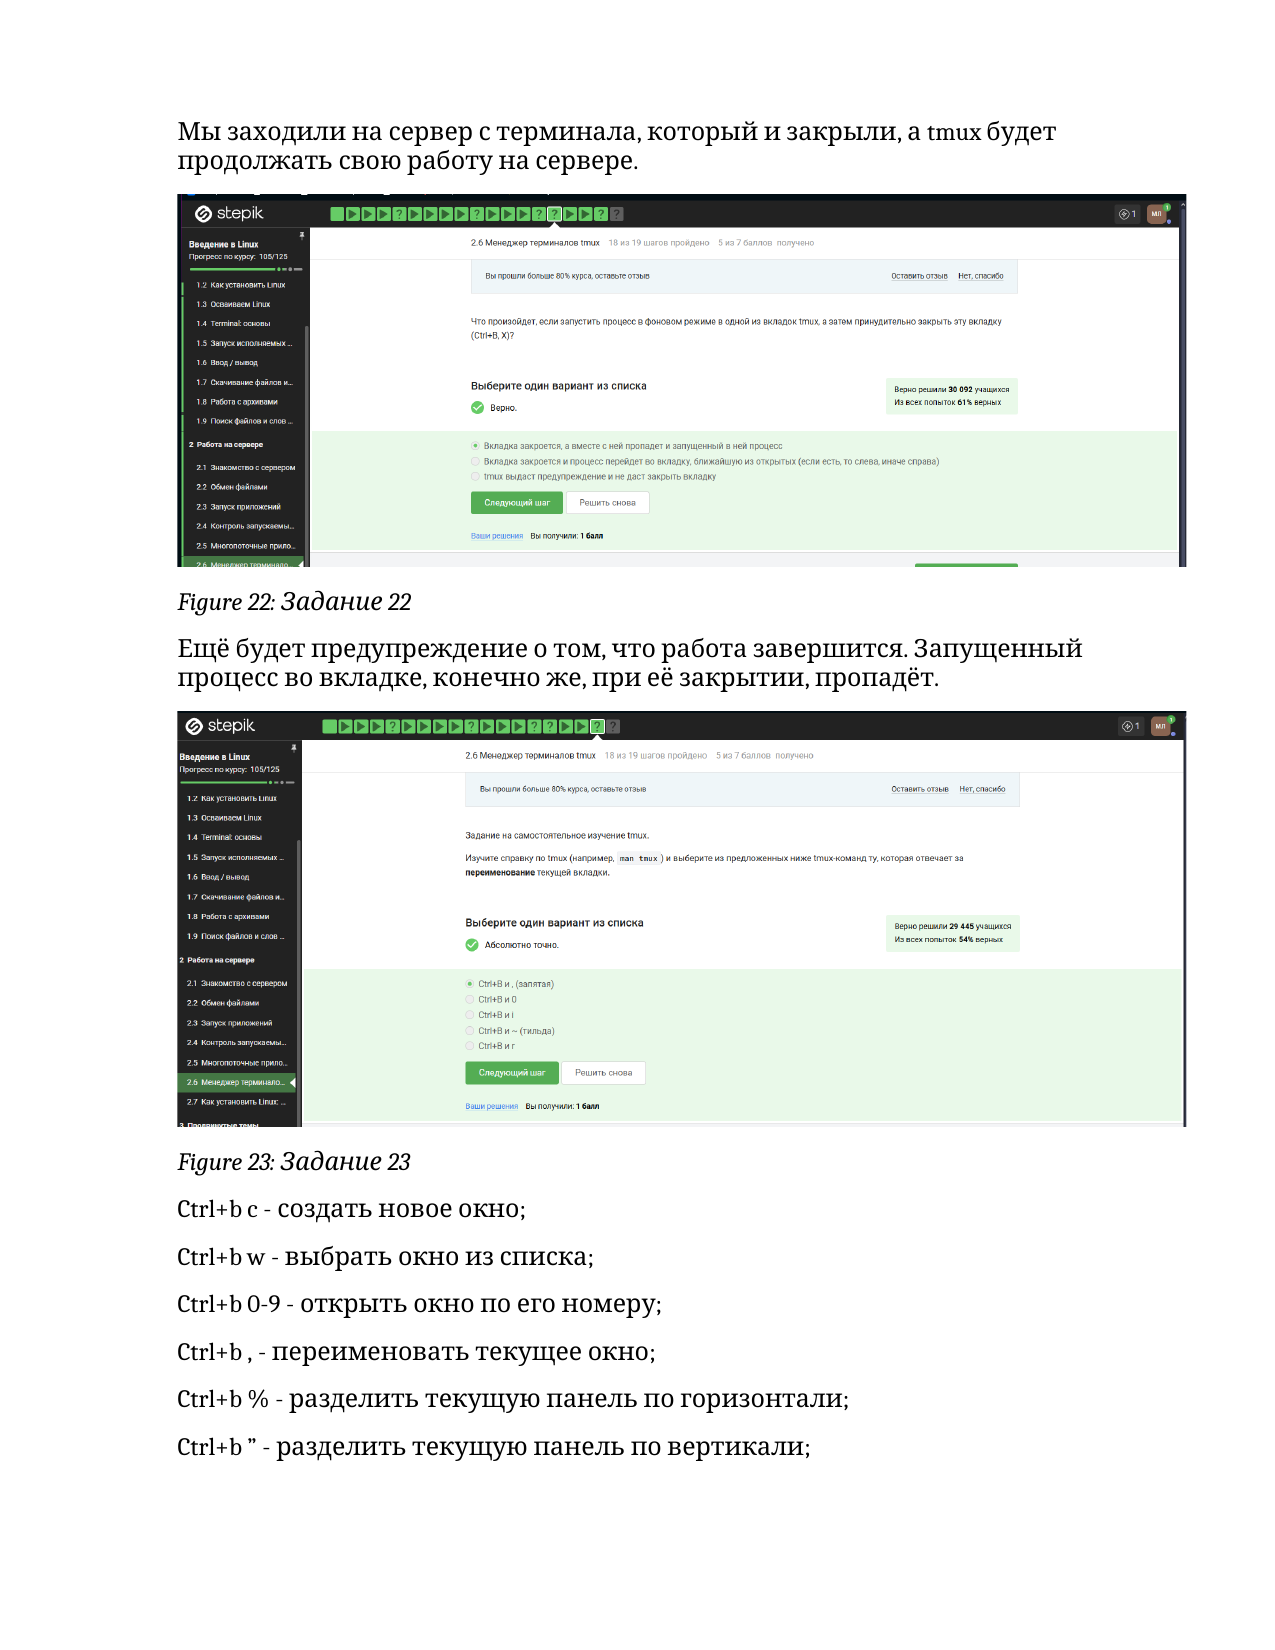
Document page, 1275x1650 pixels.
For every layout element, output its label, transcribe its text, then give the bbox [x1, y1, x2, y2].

text Мы заходили на сервер с терминала, который и закрыли, а tmux будет продолжать свою работу на сервере. [177, 118, 1186, 176]
picture [177, 711, 1187, 1127]
picture [177, 194, 1187, 567]
text Ctrl+b , - переименовать текущее окно; [177, 1337, 1186, 1366]
text Figure 22: Задание 22 [177, 587, 1186, 616]
text Ctrl+b 0-9 - открыть окно по его номеру; [177, 1290, 1186, 1319]
text Ctrl+b ” - разделить текущую панель по вертикали; [177, 1432, 1186, 1461]
text Ещё будет предупреждение о том, что работа завершится. Запущенный процесс во вкладке, конечно же, при её закрытии, пропадёт. [177, 635, 1186, 692]
text Ctrl+b w - выбрать окно из списка; [177, 1242, 1186, 1271]
text Ctrl+b c - создать новое окно; [177, 1195, 1186, 1224]
text Ctrl+b % - разделить текущую панель по горизонтали; [177, 1385, 1186, 1414]
text Figure 23: Задание 23 [177, 1147, 1186, 1176]
